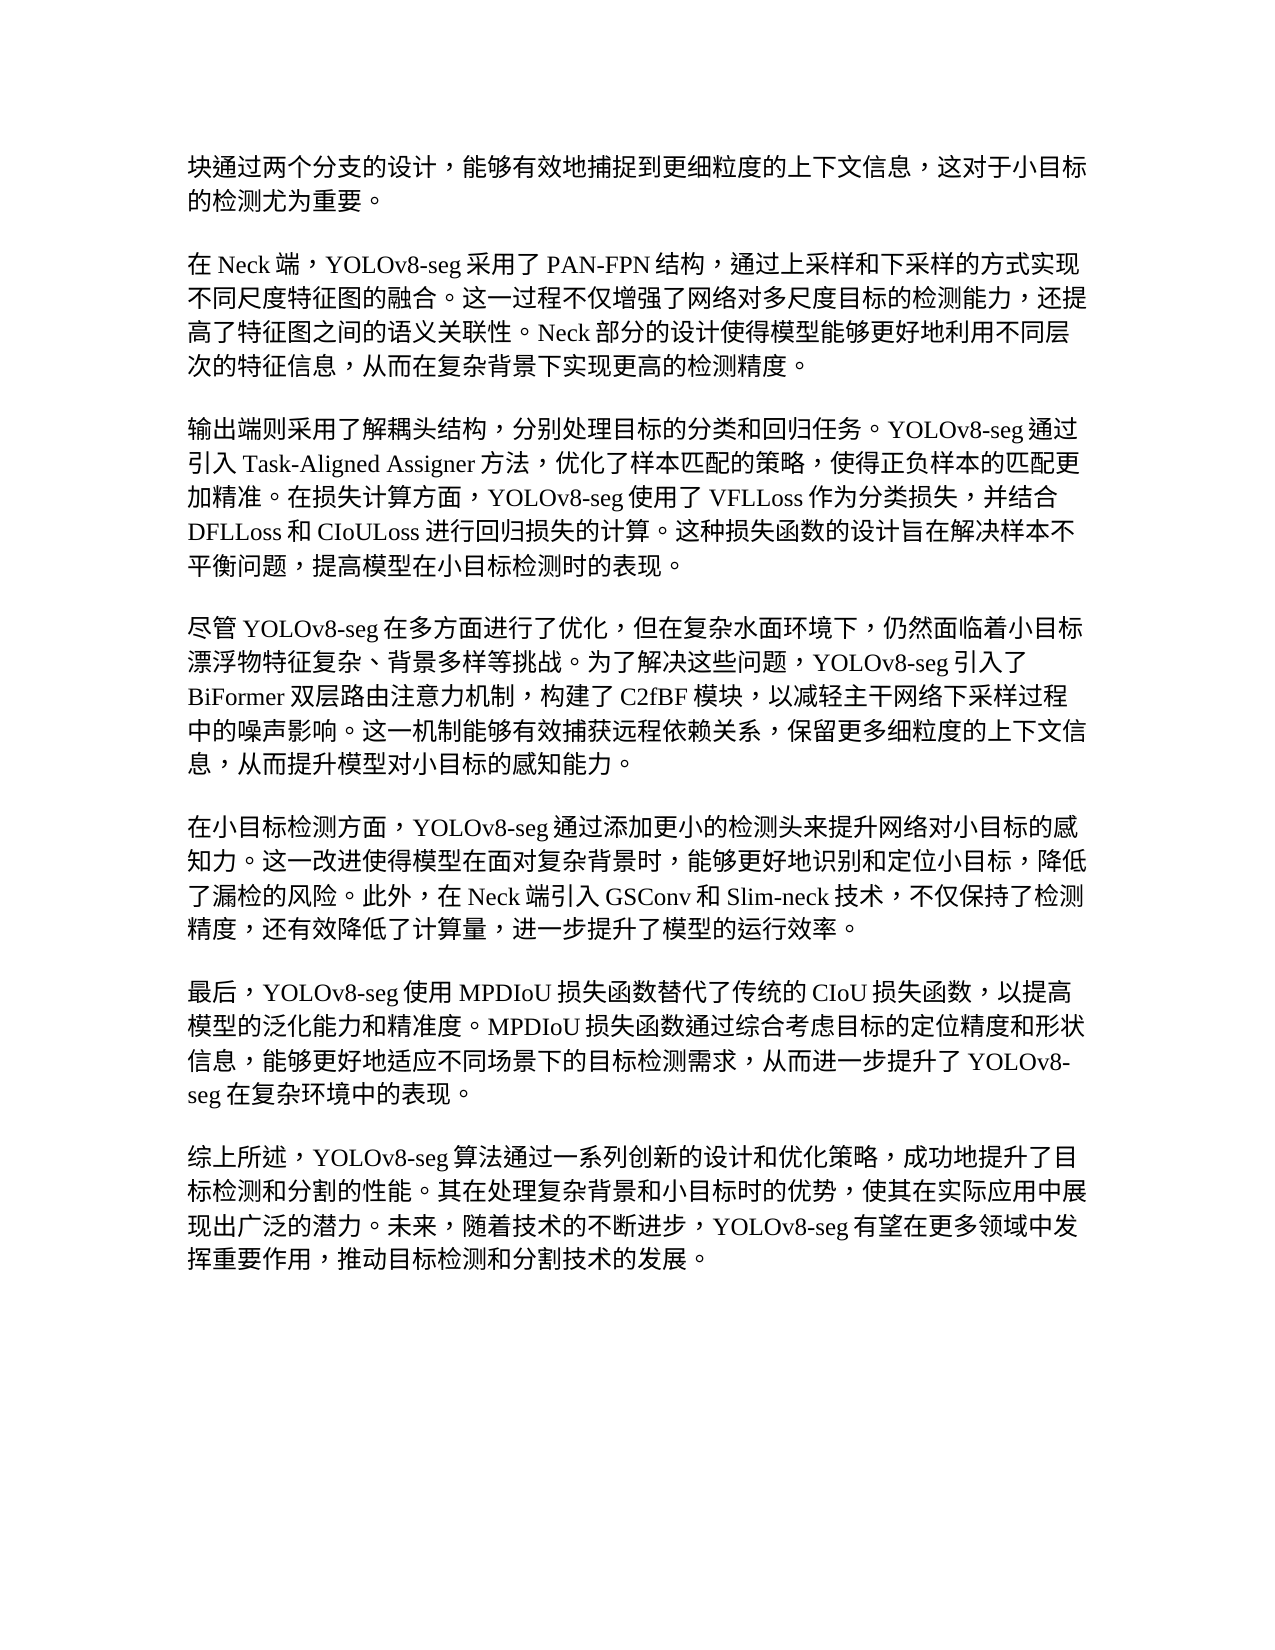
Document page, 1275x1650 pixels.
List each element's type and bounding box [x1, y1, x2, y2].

text [187, 150, 1087, 1276]
